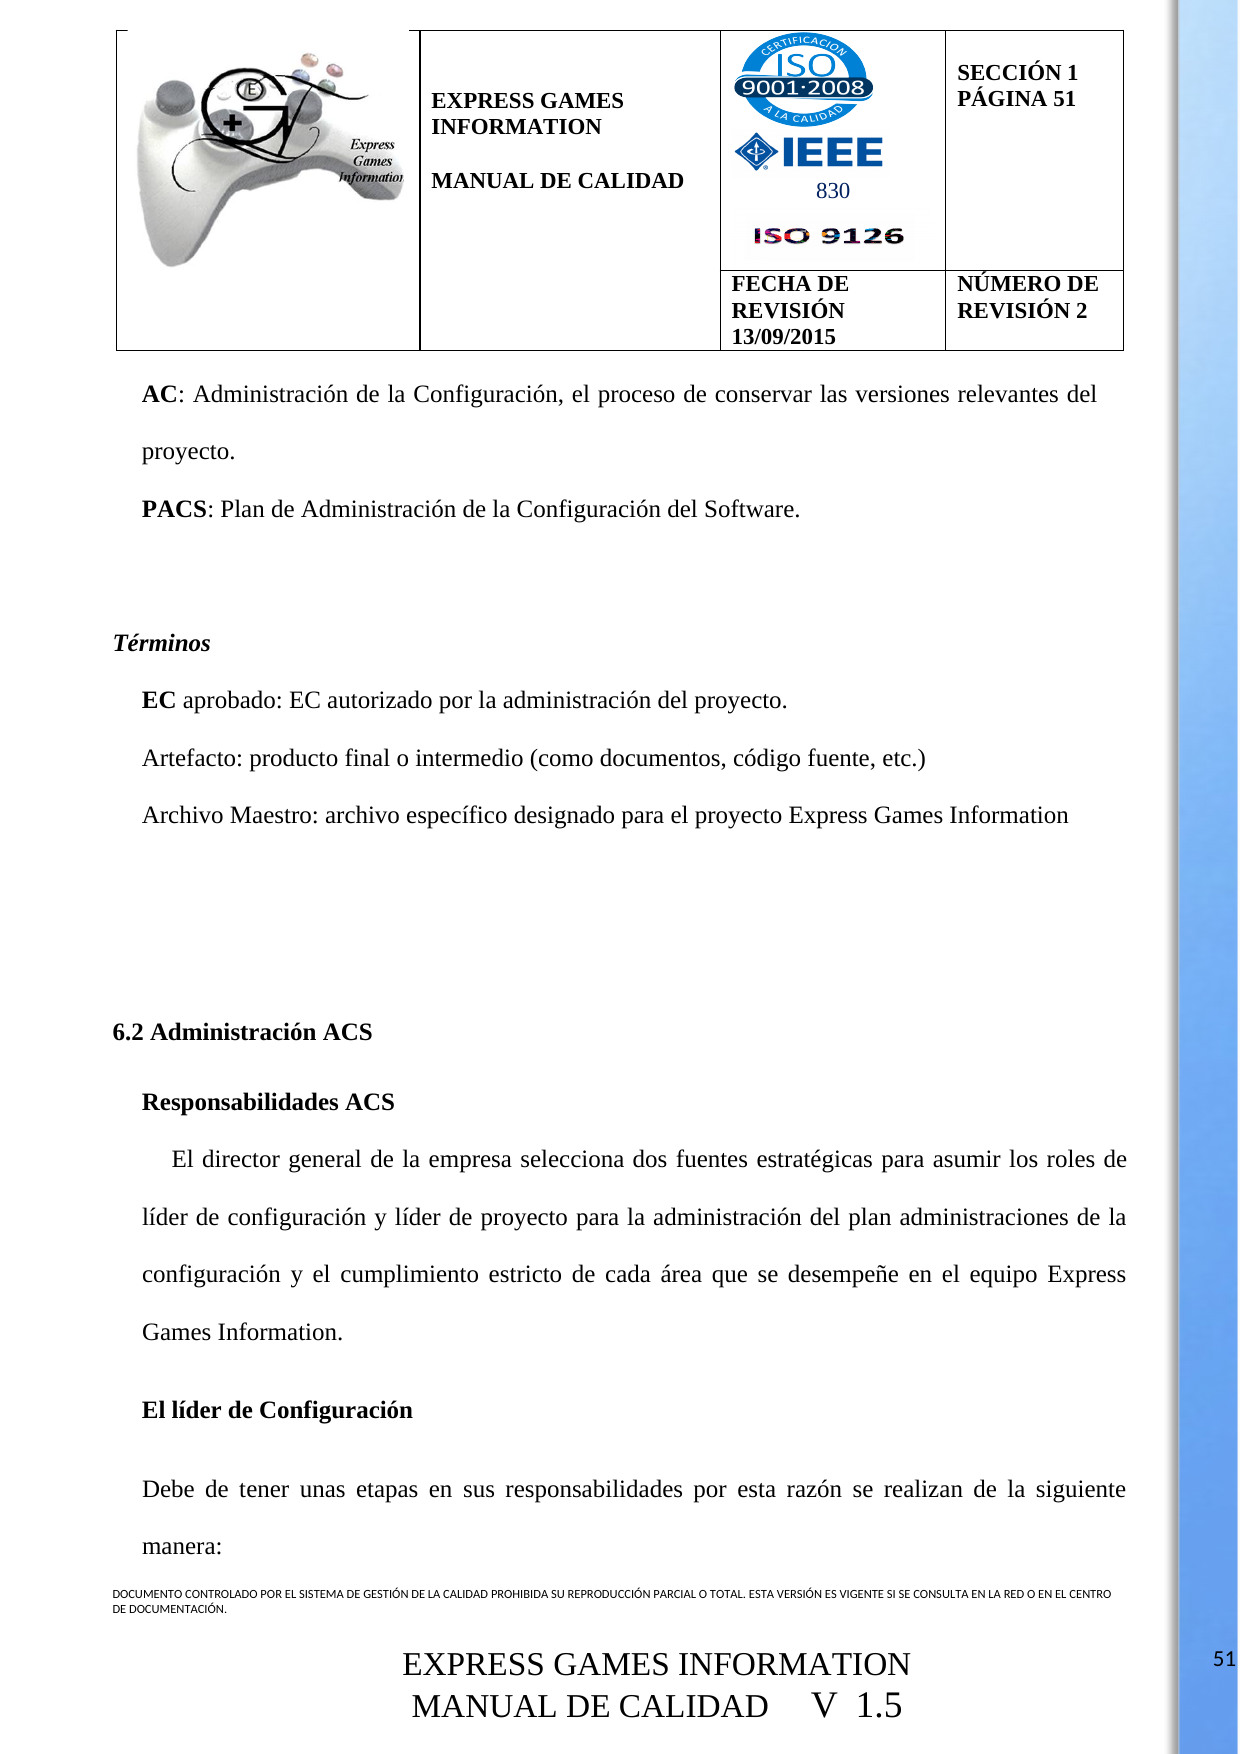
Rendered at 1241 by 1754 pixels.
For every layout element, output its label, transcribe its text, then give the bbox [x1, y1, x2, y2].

picture [731, 203, 935, 270]
text PACS: Plan de Administración de la Configuración del Software. [142, 494, 1098, 522]
text Responsabilidades ACS [142, 1087, 1098, 1116]
text Debe de tener unas etapas en sus responsabilidades por esta razón se realizan de la siguiente manera: [142, 1474, 1128, 1560]
picture [1180, 0, 1237, 1754]
text EC aprobado: EC autorizado por la administración del proyecto. [142, 686, 1098, 714]
subtitle Términos [112, 628, 1128, 657]
picture [731, 30, 889, 178]
text Archivo Maestro: archivo específico designado para el proyecto Express Games Information [142, 801, 1098, 829]
picture [127, 30, 409, 272]
subtitle 6.2 Administración ACS [112, 1017, 1128, 1046]
text El director general de la empresa selecciona dos fuentes estratégicas para asumir los roles de líder de configuración y líder de proyecto para la administración del plan administraciones de la configuración y el cumplimiento estricto de cada área que se desempeñe en el equipo Express Games Information. [142, 1144, 1128, 1346]
text Artefacto: producto final o intermedio (como documentos, código fuente, etc.) [142, 743, 1098, 772]
text El líder de Configuración [142, 1395, 1098, 1424]
text AC: Administración de la Configuración, el proceso de conservar las versiones relevantes del proyecto. [142, 379, 1098, 465]
